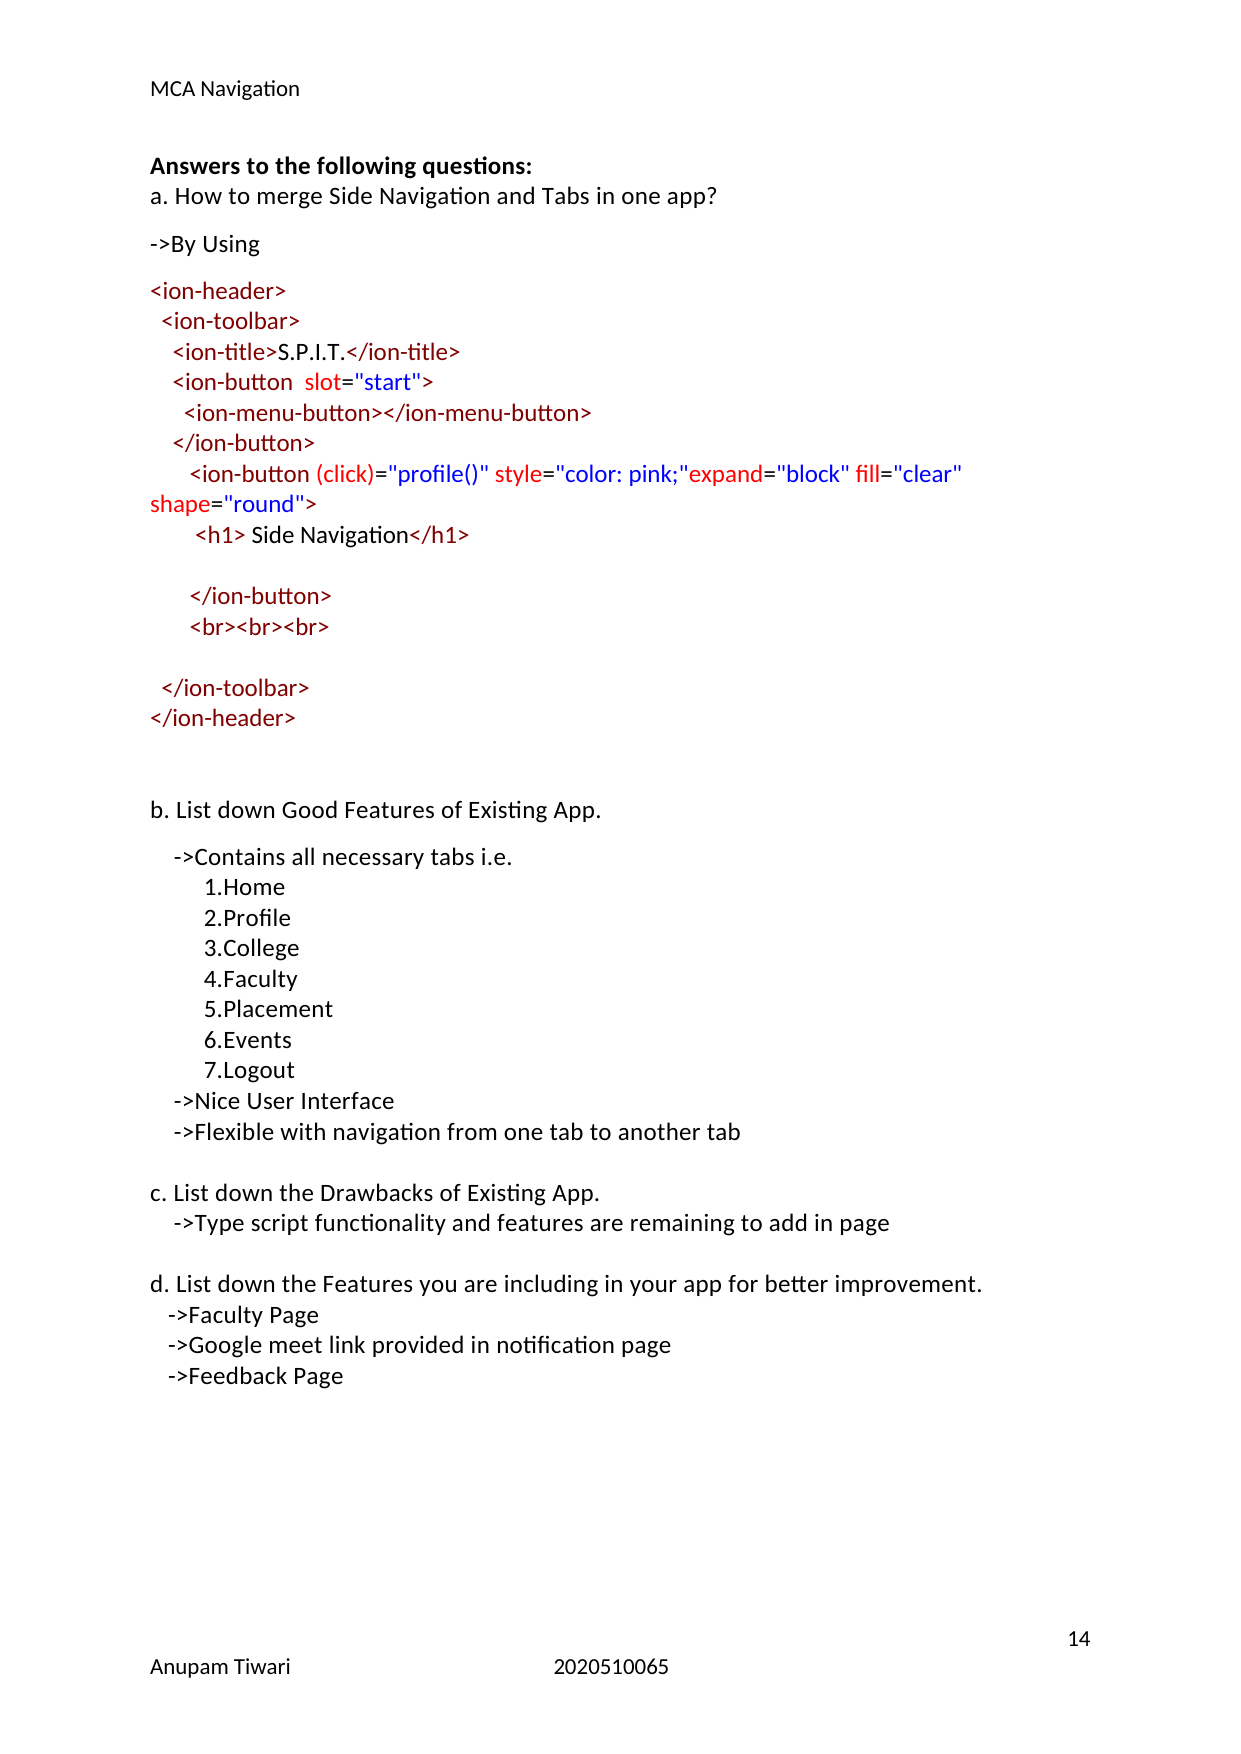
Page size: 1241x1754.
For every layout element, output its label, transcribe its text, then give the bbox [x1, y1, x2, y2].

text 2.Profile [150, 902, 1090, 932]
text c. List down the Drawbacks of Existing App. [150, 1146, 1090, 1207]
text 5.Placement [150, 993, 1090, 1024]
text <ion-toolbar> [150, 305, 1090, 336]
text <ion-title>S.P.I.T.</ion-title> [150, 336, 1090, 366]
text <ion-button slot="start"> [150, 366, 1090, 397]
text <ion-header> [150, 275, 1090, 305]
text 4.Faculty [150, 963, 1090, 993]
text 7.Logout [150, 1054, 1090, 1085]
text </ion-header> [150, 702, 1090, 733]
text d. List down the Features you are including in your app for better improvement. [150, 1238, 1090, 1299]
text ->Contains all necessary tabs i.e. [150, 841, 1090, 871]
text <h1> Side Navigation</h1> [150, 519, 1090, 549]
text 1.Home [150, 871, 1090, 902]
text </ion-button> [150, 580, 1090, 611]
text ->By Using [150, 228, 1090, 258]
text </ion-button> [150, 427, 1090, 458]
text 6.Events [150, 1024, 1090, 1054]
text ->Type script functionality and features are remaining to add in page [150, 1207, 1090, 1238]
text <ion-button (click)="profile()" style="color: pink;"expand="block" fill="clear" shape="round"> [150, 458, 1090, 519]
text b. List down Good Features of Existing App. [150, 733, 1090, 824]
text Answers to the following questions: a. How to merge Side Navigation and Tabs in one app? [150, 150, 1090, 211]
text </ion-toolbar> [150, 672, 1090, 702]
text 3.College [150, 932, 1090, 963]
text ->Faculty Page [150, 1299, 1090, 1329]
text ->Flexible with navigation from one tab to another tab [150, 1116, 1090, 1146]
text ->Feedback Page [150, 1360, 1090, 1390]
text <br><br><br> [150, 611, 1090, 641]
text ->Google meet link provided in notification page [150, 1329, 1090, 1360]
text <ion-menu-button></ion-menu-button> [150, 397, 1090, 427]
text ->Nice User Interface [150, 1085, 1090, 1116]
